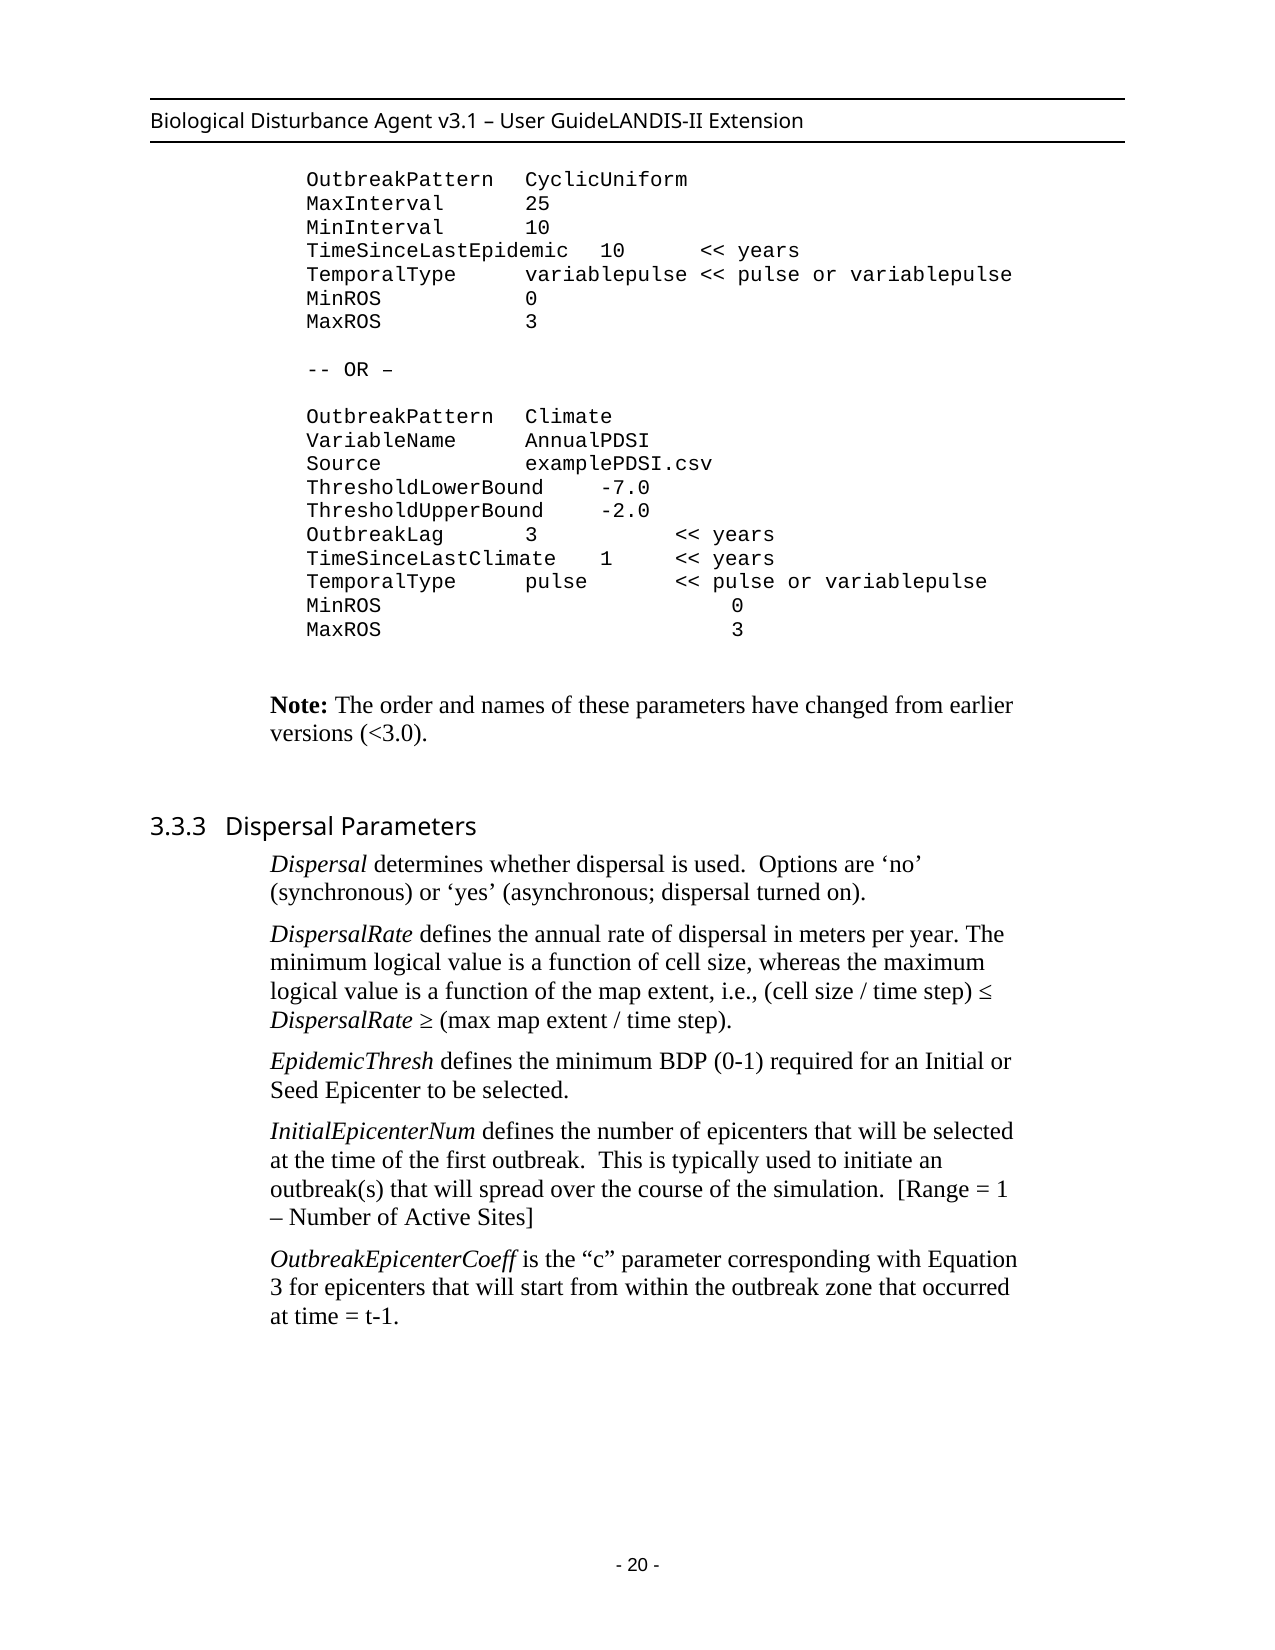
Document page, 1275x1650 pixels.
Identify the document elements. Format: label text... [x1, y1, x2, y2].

text EpidemicThresh defines the minimum BDP (0-1) required for an Initial or Seed Epicenter to be selected. [270, 1046, 1020, 1104]
text Source examplePDSI.csv [306, 453, 1020, 477]
text MinInterval 10 [306, 217, 1020, 240]
text MaxInterval 25 [306, 193, 1020, 217]
text TemporalType variablepulse << pulse or variablepulse [306, 264, 1020, 288]
text Dispersal determines whether dispersal is used. Options are ‘no’ (synchronous) or ‘yes’ (asynchronous; dispersal turned on). [270, 849, 1020, 906]
text TimeSinceLastClimate 1 << years [306, 548, 1020, 571]
text OutbreakLag 3 << years [306, 524, 1020, 548]
text OutbreakEpicenterCoeff is the “c” parameter corresponding with Equation 3 for epicenters that will start from within the outbreak zone that occurred at time = t-1. [270, 1244, 1020, 1330]
text MaxROS 3 [306, 619, 1020, 642]
text -- OR – [306, 359, 1020, 382]
text OutbreakPattern CyclicUniform [306, 169, 1020, 193]
text DispersalRate defines the annual rate of dispersal in meters per year. The minimum logical value is a function of cell size, whereas the maximum logical value is a function of the map extent, i.e., (cell size / time step) ≤ DispersalRate ≥ (max map extent / time step). [270, 919, 1020, 1034]
text ThresholdUpperBound -2.0 [306, 501, 1020, 524]
subtitle Dispersal Parameters [150, 808, 1125, 842]
text Note: The order and names of these parameters have changed from earlier versions (<3.0). [270, 690, 1020, 747]
text ThresholdLowerBound -7.0 [306, 477, 1020, 501]
text InitialEpicenterNum defines the number of epicenters that will be selected at the time of the first outbreak. This is typically used to initiate an outbreak(s) that will spread over the course of the simulation. [Range = 1 – Number of Active Sites] [270, 1116, 1020, 1231]
text TimeSinceLastEpidemic 10 << years [306, 240, 1020, 264]
text MinROS 0 [306, 288, 1020, 311]
text OutbreakPattern Climate [306, 406, 1020, 429]
text VariableName AnnualPDSI [306, 429, 1020, 453]
text MinROS 0 [306, 595, 1020, 619]
text MaxROS 3 [306, 311, 1020, 335]
text TemporalType pulse << pulse or variablepulse [306, 571, 1020, 595]
